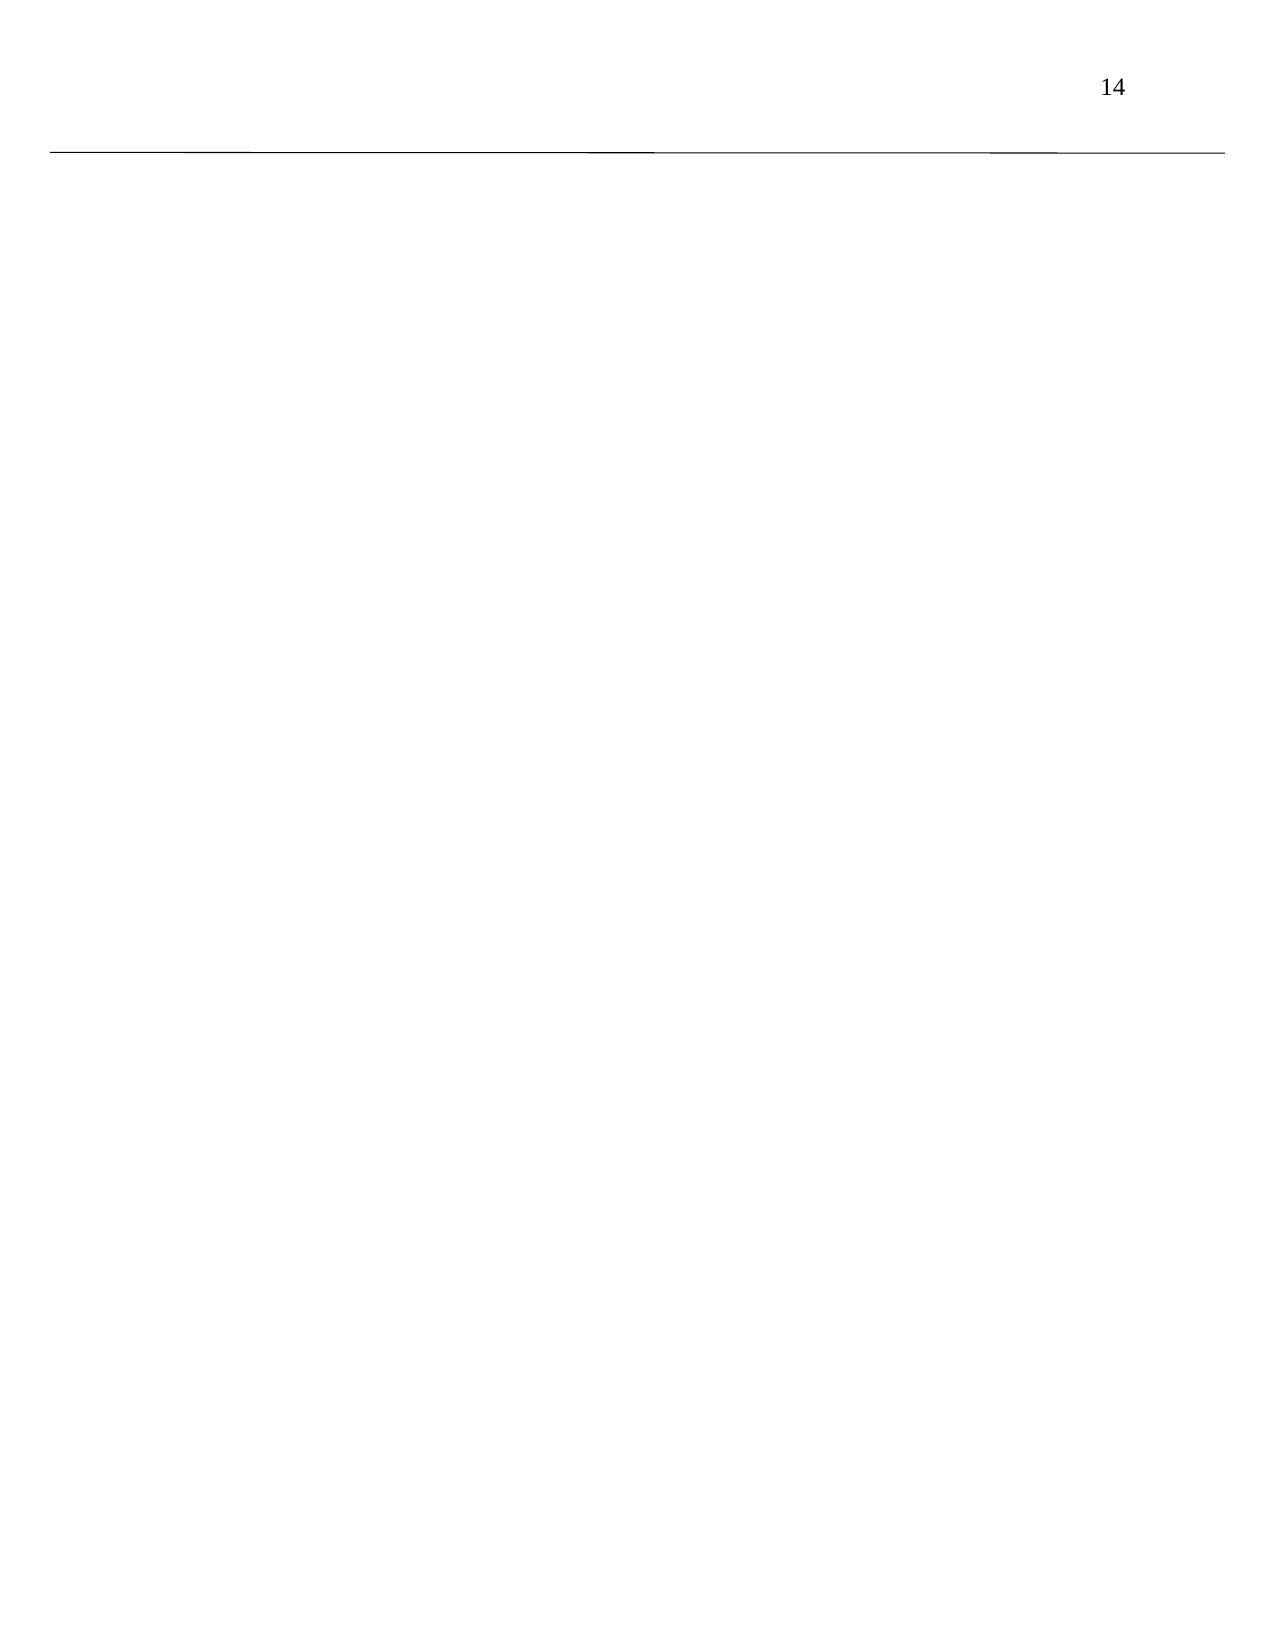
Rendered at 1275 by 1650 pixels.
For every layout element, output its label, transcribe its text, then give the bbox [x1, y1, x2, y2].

text 14 [150, 72, 1125, 101]
